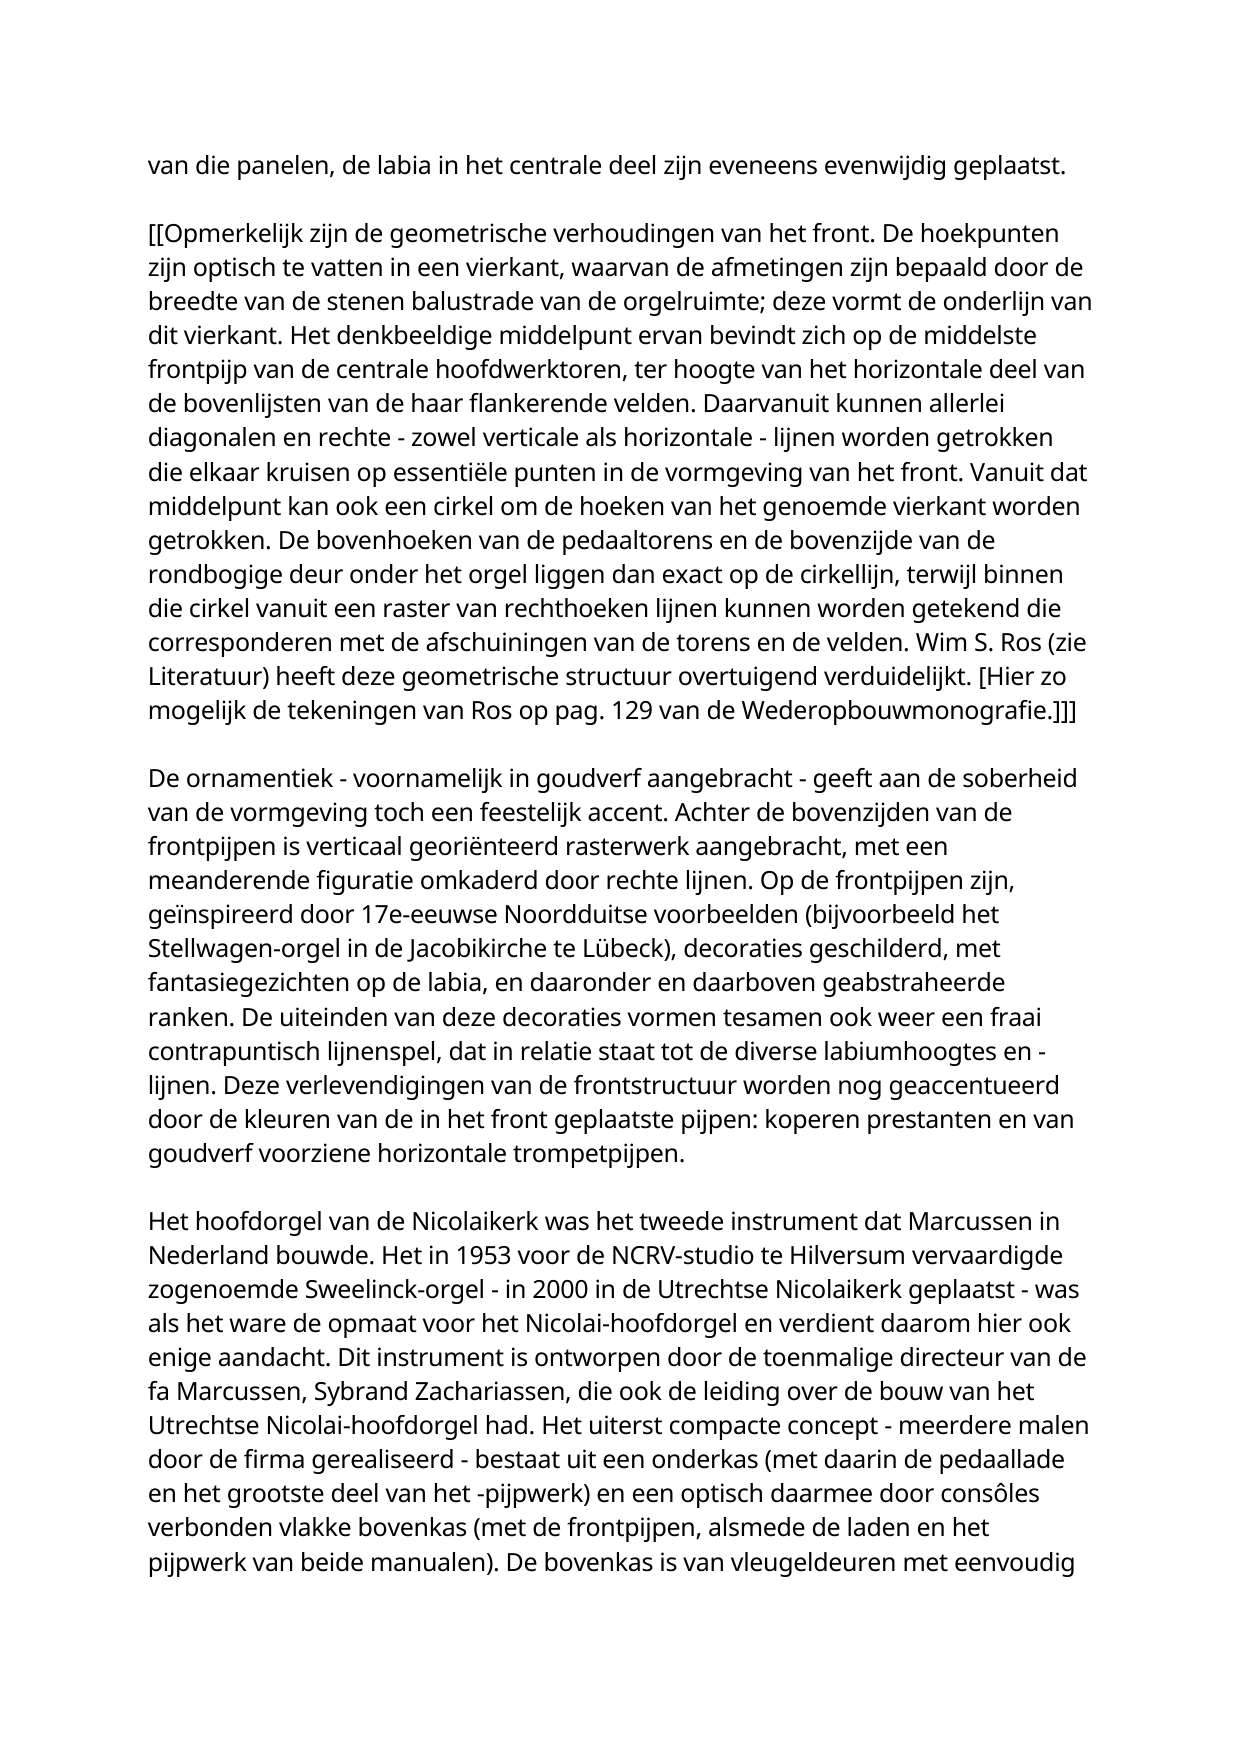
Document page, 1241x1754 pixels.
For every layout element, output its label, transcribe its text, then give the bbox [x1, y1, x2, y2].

text [[Opmerkelijk zijn de geometrische verhoudingen van het front. De hoekpunten zijn optisch te vatten in een vierkant, waarvan de afmetingen zijn bepaald door de breedte van de stenen balustrade van de orgelruimte; deze vormt de onderlijn van dit vierkant. Het denkbeeldige middelpunt ervan bevindt zich op de middelste frontpijp van de centrale hoofdwerktoren, ter hoogte van het horizontale deel van de bovenlijsten van de haar flankerende velden. Daarvanuit kunnen allerlei diagonalen en rechte - zowel verticale als horizontale - lijnen worden getrokken die elkaar kruisen op essentiële punten in de vormgeving van het front. Vanuit dat middelpunt kan ook een cirkel om de hoeken van het genoemde vierkant worden getrokken. De bovenhoeken van de pedaaltorens en de bovenzijde van de rondbogige deur onder het orgel liggen dan exact op de cirkellijn, terwijl binnen die cirkel vanuit een raster van rechthoeken lijnen kunnen worden getekend die corresponderen met de afschuiningen van de torens en de velden. Wim S. Ros (zie Literatuur) heeft deze geometrische structuur overtuigend verduidelijkt. [Hier zo mogelijk de tekeningen van Ros op pag. 129 van de Wederopbouwmonografie.]]] [148, 216, 1093, 727]
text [148, 1203, 1093, 1578]
text De ornamentiek - voornamelijk in goudverf aangebracht - geeft aan de soberheid van de vormgeving toch een feestelijk accent. Achter de bovenzijden van de frontpijpen is verticaal georiënteerd rasterwerk aangebracht, met een meanderende figuratie omkaderd door rechte lijnen. Op de frontpijpen zijn, geïnspireerd door 17e-eeuwse Noordduitse voorbeelden (bijvoorbeeld het Stellwagen-orgel in de Jacobikirche te Lübeck), decoraties geschilderd, met fantasiegezichten op de labia, en daaronder en daarboven geabstraheerde ranken. De uiteinden van deze decoraties vormen tesamen ook weer een fraai contrapuntisch lijnenspel, dat in relatie staat tot de diverse labiumhoogtes en -lijnen. Deze verlevendigingen van de frontstructuur worden nog geaccentueerd door de kleuren van de in het front geplaatste pijpen: koperen prestanten en van goudverf voorziene horizontale trompetpijpen. [148, 761, 1093, 1169]
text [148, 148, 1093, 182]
